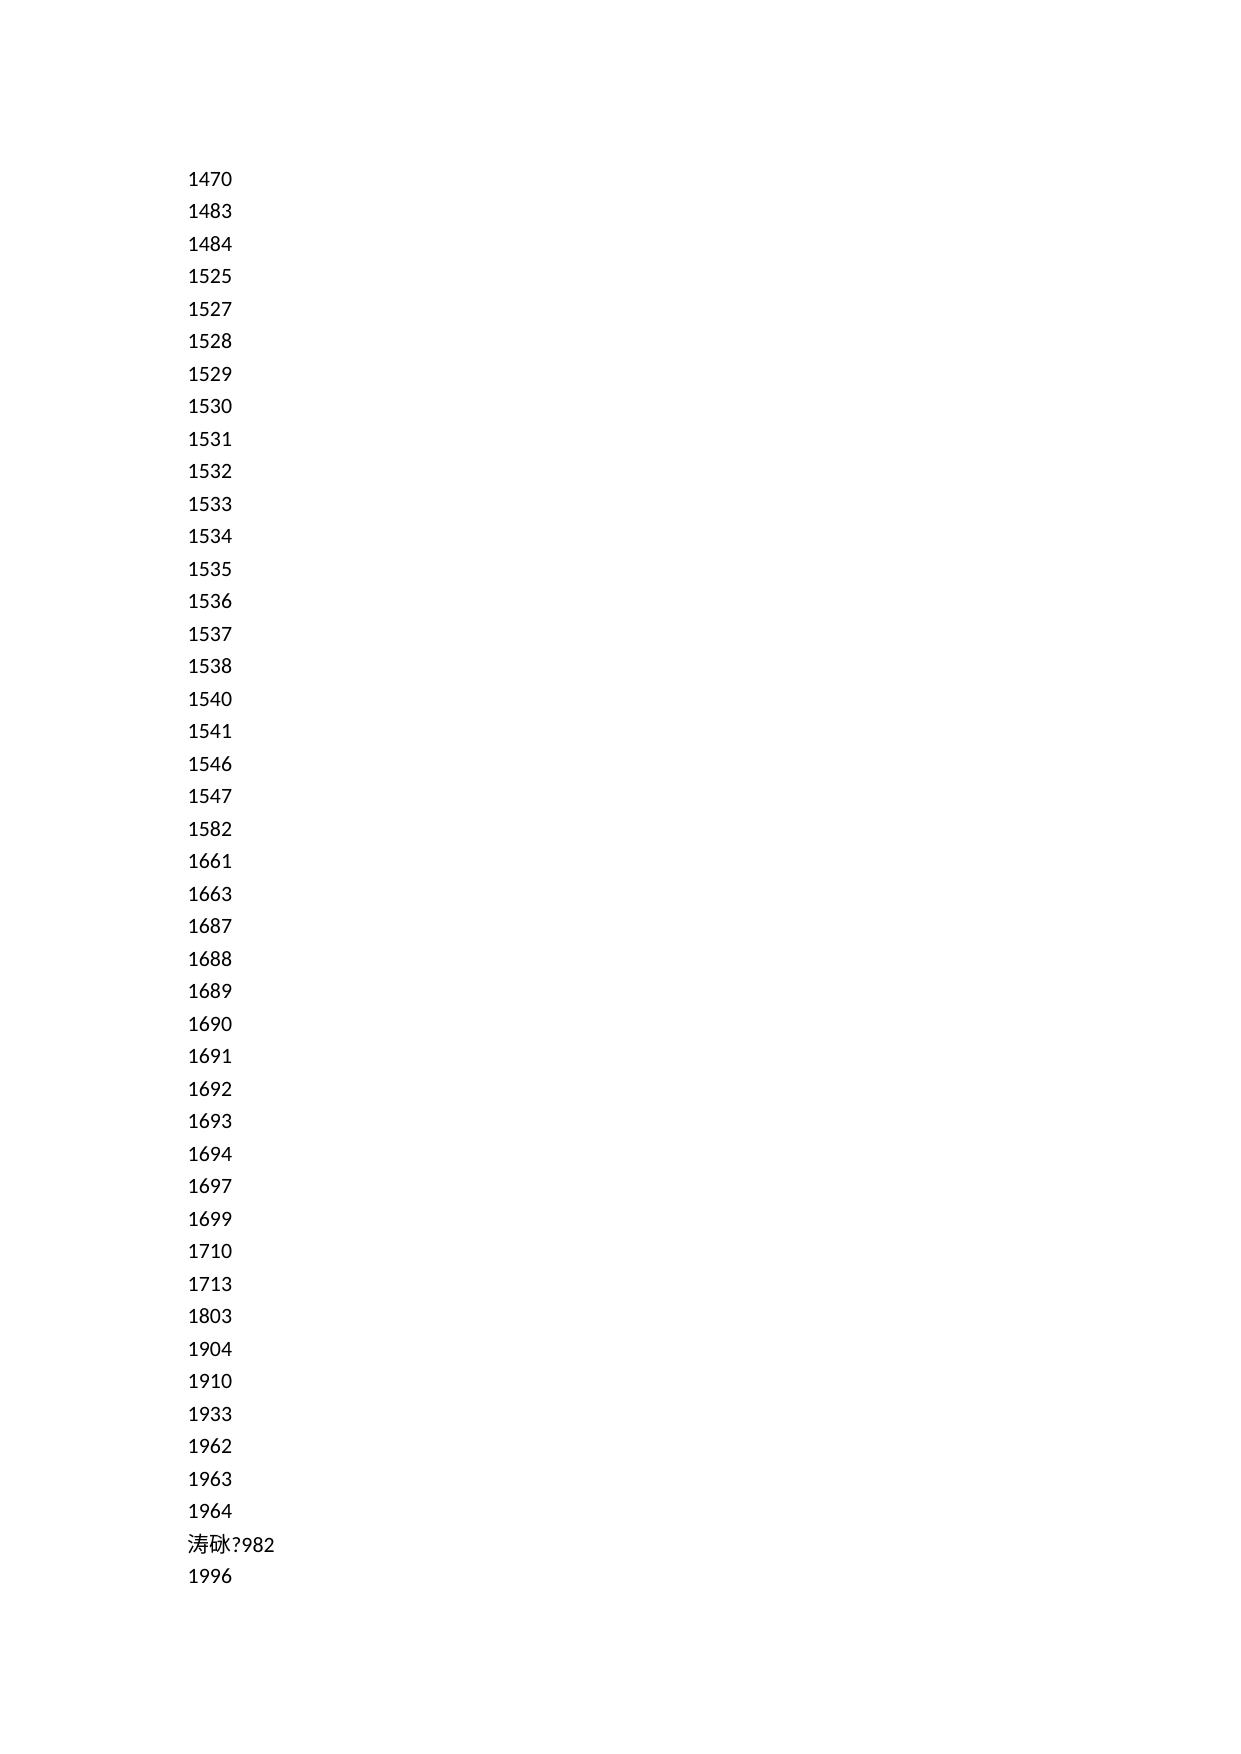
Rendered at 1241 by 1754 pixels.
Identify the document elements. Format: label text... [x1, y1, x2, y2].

text 1534 [187, 519, 1053, 552]
text 1538 [187, 649, 1053, 682]
text 1697 [187, 1169, 1053, 1202]
text 1540 [187, 682, 1053, 714]
text 1528 [187, 324, 1053, 357]
text 1530 [187, 389, 1053, 422]
text 1582 [187, 812, 1053, 844]
text 1803 [187, 1299, 1053, 1332]
text 1910 [187, 1364, 1053, 1397]
text 1904 [187, 1332, 1053, 1364]
text 1693 [187, 1104, 1053, 1137]
text 1484 [187, 227, 1053, 259]
text 1663 [187, 877, 1053, 909]
text 1661 [187, 844, 1053, 877]
text 1547 [187, 779, 1053, 812]
text 1532 [187, 454, 1053, 487]
text 1541 [187, 714, 1053, 747]
text 1529 [187, 357, 1053, 389]
text 1996 [187, 1559, 1053, 1592]
text 1694 [187, 1137, 1053, 1169]
text 1525 [187, 259, 1053, 292]
text 1531 [187, 422, 1053, 454]
text 涛砯?982 [187, 1527, 1053, 1559]
text 1690 [187, 1007, 1053, 1039]
text 1964 [187, 1494, 1053, 1527]
text 1533 [187, 487, 1053, 519]
text 1691 [187, 1039, 1053, 1072]
text 1470 [187, 162, 1053, 194]
text 1687 [187, 909, 1053, 942]
text 1710 [187, 1234, 1053, 1267]
text 1527 [187, 292, 1053, 324]
text 1536 [187, 584, 1053, 617]
text 1483 [187, 194, 1053, 227]
text 1713 [187, 1267, 1053, 1299]
text 1546 [187, 747, 1053, 779]
text 1537 [187, 617, 1053, 649]
text 1962 [187, 1429, 1053, 1462]
text 1692 [187, 1072, 1053, 1104]
text 1688 [187, 942, 1053, 974]
text 1963 [187, 1462, 1053, 1494]
text 1933 [187, 1397, 1053, 1429]
text 1535 [187, 552, 1053, 584]
text 1689 [187, 974, 1053, 1007]
text 1699 [187, 1202, 1053, 1234]
